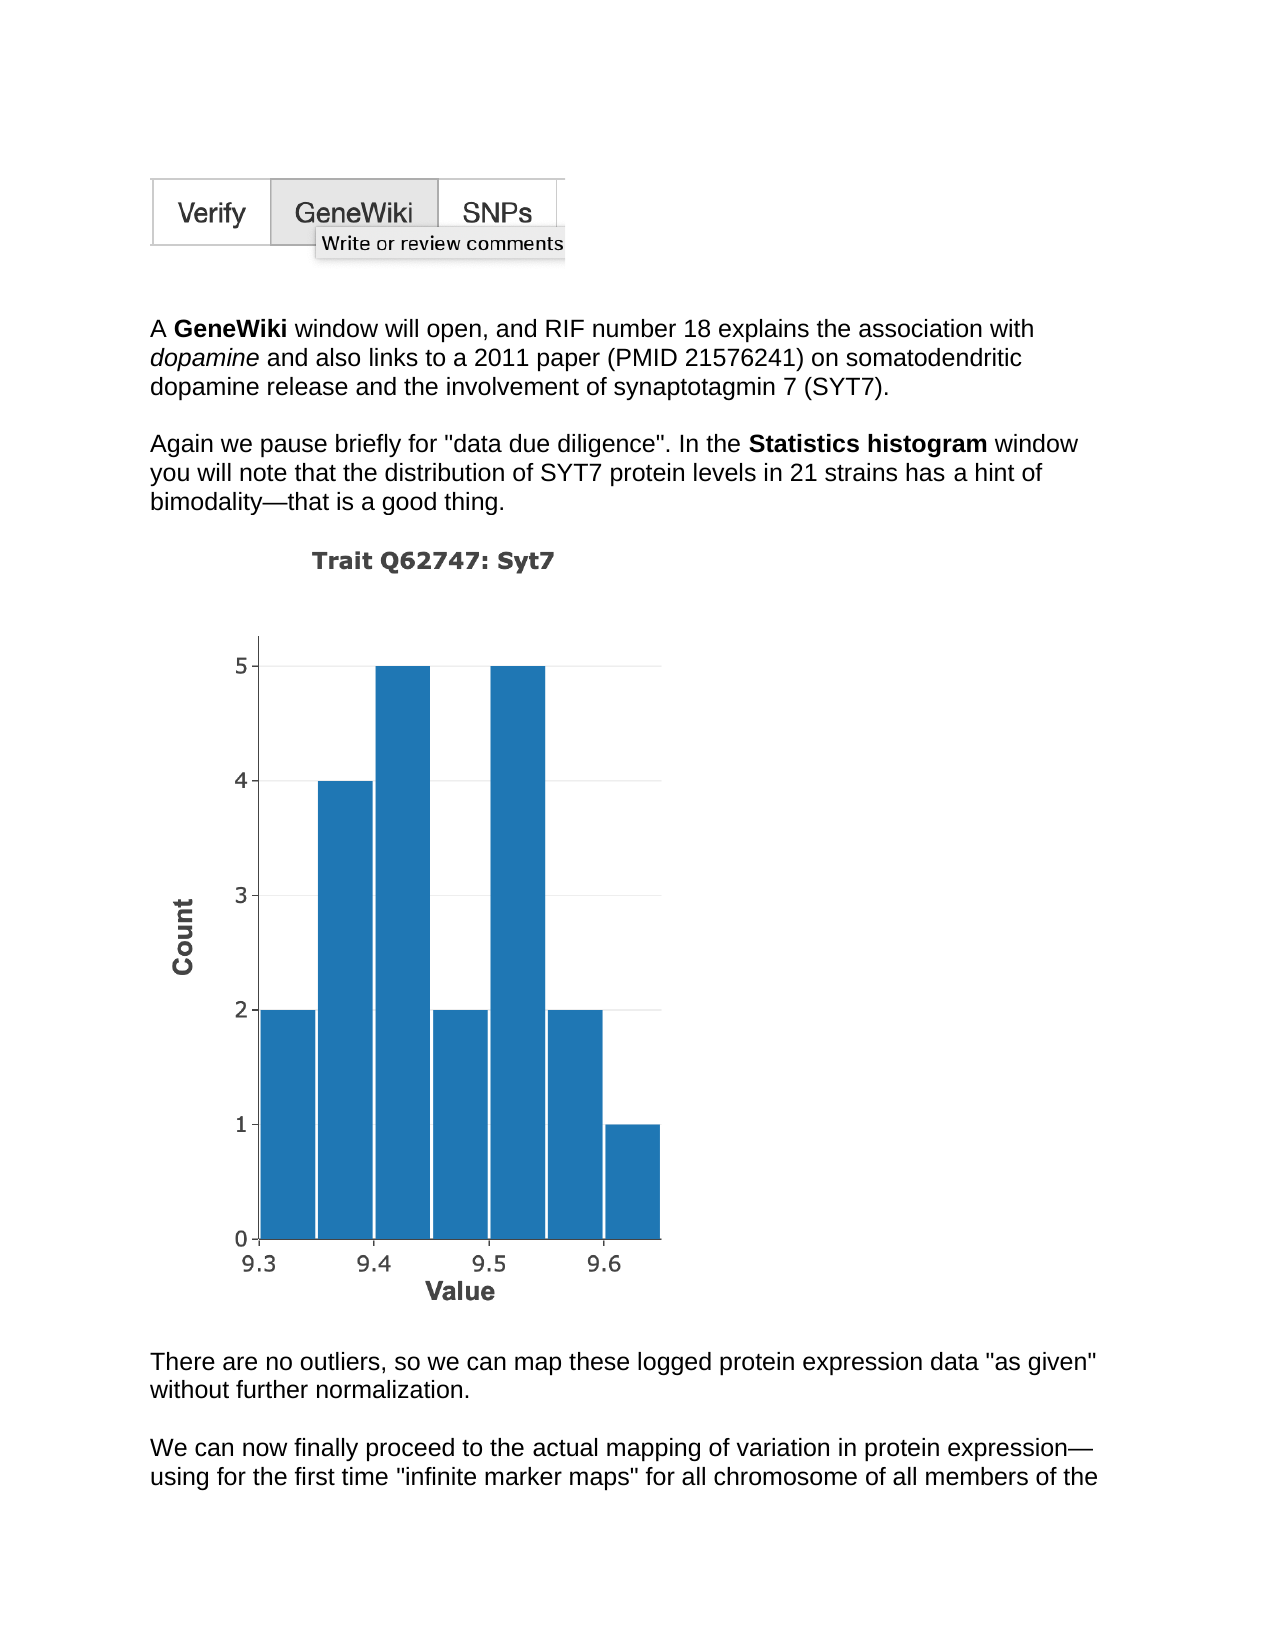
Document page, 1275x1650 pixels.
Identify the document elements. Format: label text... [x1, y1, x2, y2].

picture [150, 150, 565, 286]
picture [150, 515, 676, 1318]
text There are no outliers, so we can map these logged protein expression data "as given" without further normalization. [150, 1346, 1125, 1404]
